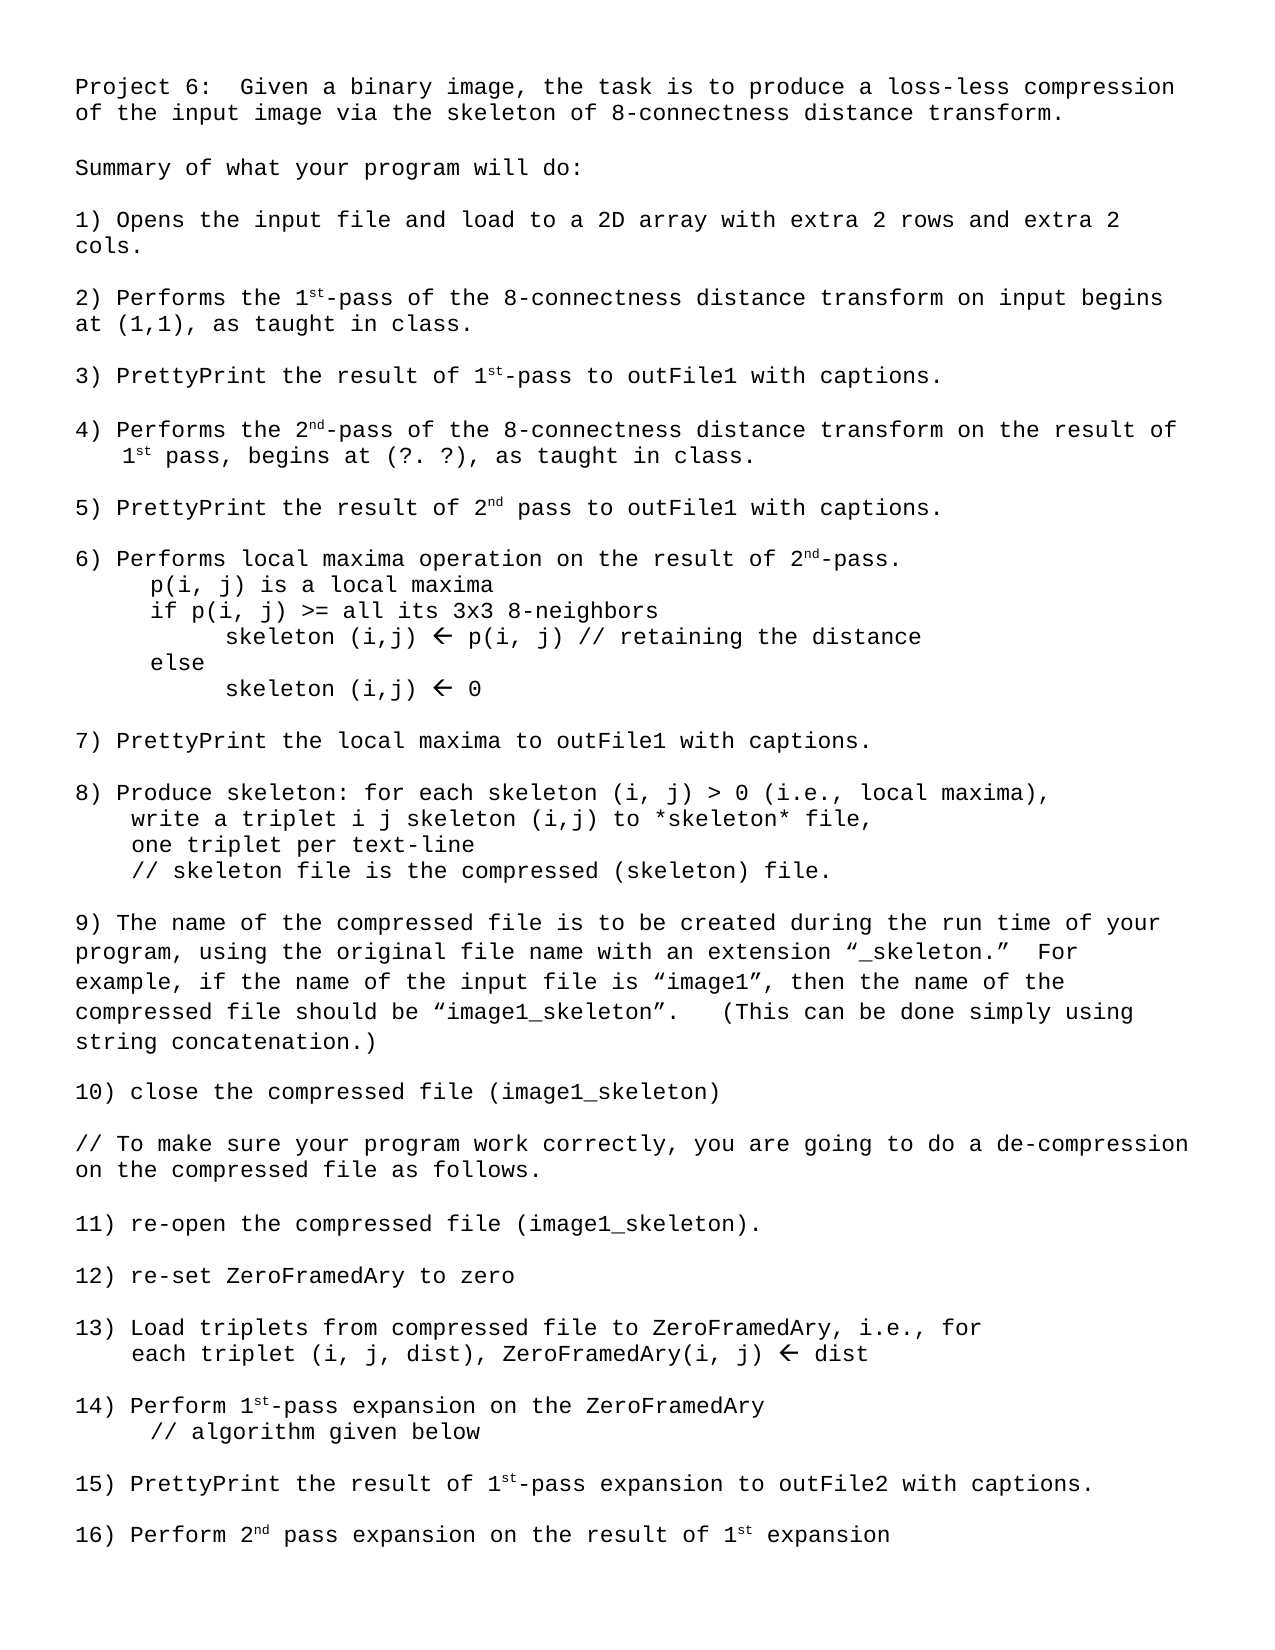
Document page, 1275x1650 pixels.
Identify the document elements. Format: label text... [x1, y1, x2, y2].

text 9) The name of the compressed file is to be created during the run time of your program, using the original file name with an extension “_skeleton.” For example, if the name of the input file is “image1”, then the name of the compressed file should be “image1_skeleton”. (This can be done simply using string concatenation.) [75, 911, 1200, 1056]
text Summary of what your program will do: [75, 157, 1200, 183]
text 14) Perform 1st-pass expansion on the ZeroFramedAry [75, 1394, 1200, 1420]
text one triplet per text-line [75, 833, 1200, 859]
text if p(i, j) >= all its 3x3 8-neighbors [75, 600, 1200, 626]
text 16) Perform 2nd pass expansion on the result of 1st expansion [75, 1524, 1200, 1550]
text Project 6: Given a binary image, the task is to produce a loss-less compression of the input image via the skeleton of 8-connectness distance transform. [75, 75, 1200, 127]
text 7) PrettyPrint the local maxima to outFile1 with captions. [75, 729, 1200, 755]
text 6) Performs local maxima operation on the result of 2nd-pass. [75, 548, 1200, 574]
text // To make sure your program work correctly, you are going to do a de-compression on the compressed file as follows. [75, 1133, 1200, 1184]
text 15) PrettyPrint the result of 1st-pass expansion to outFile2 with captions. [75, 1472, 1200, 1498]
text each triplet (i, j, dist), ZeroFramedAry(i, j) dist [75, 1342, 1200, 1368]
text 13) Load triplets from compressed file to ZeroFramedAry, i.e., for [75, 1316, 1200, 1342]
text skeleton (i,j) 0 [75, 677, 1200, 703]
text 8) Produce skeleton: for each skeleton (i, j) > 0 (i.e., local maxima), [75, 781, 1200, 807]
text 3) PrettyPrint the result of 1st-pass to outFile1 with captions. [75, 364, 1200, 390]
text 5) PrettyPrint the result of 2nd pass to outFile1 with captions. [75, 496, 1200, 522]
text skeleton (i,j) p(i, j) // retaining the distance [75, 626, 1200, 652]
text write a triplet i j skeleton (i,j) to *skeleton* file, [75, 807, 1200, 833]
text p(i, j) is a local maxima [75, 574, 1200, 600]
text 4) Performs the 2nd-pass of the 8-connectness distance transform on the result of 1st pass, begins at (?. ?), as taught in class. [75, 418, 1200, 470]
text 10) close the compressed file (image1_skeleton) [75, 1081, 1200, 1107]
text 11) re-open the compressed file (image1_skeleton). [75, 1212, 1200, 1238]
text else [75, 652, 1200, 677]
text 1) Opens the input file and load to a 2D array with extra 2 rows and extra 2 cols. [75, 208, 1200, 260]
text 12) re-set ZeroFramedAry to zero [75, 1264, 1200, 1290]
text 2) Performs the 1st-pass of the 8-connectness distance transform on input begins at (1,1), as taught in class. [75, 286, 1200, 338]
text // skeleton file is the compressed (skeleton) file. [75, 859, 1200, 885]
text // algorithm given below [75, 1420, 1200, 1446]
